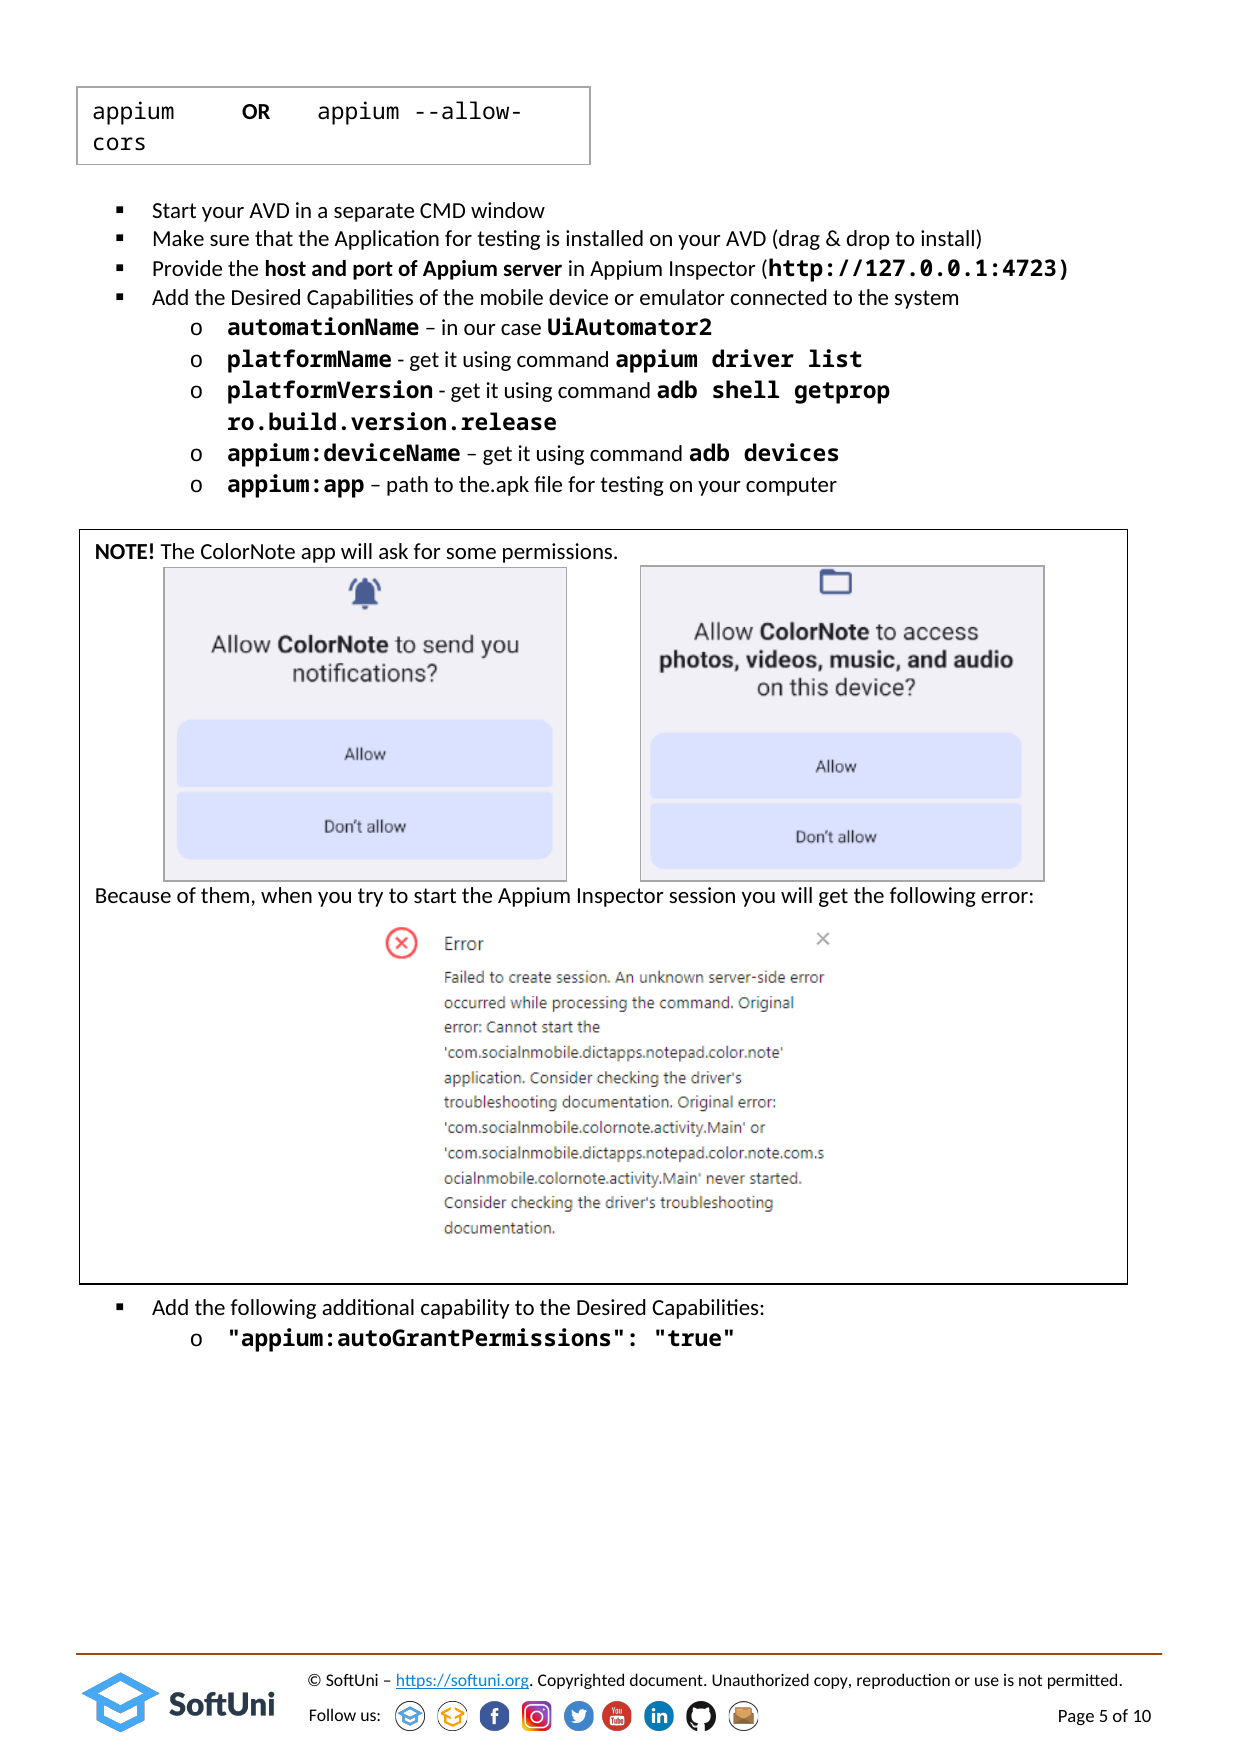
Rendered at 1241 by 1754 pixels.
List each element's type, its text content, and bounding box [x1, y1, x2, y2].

list Add the Desired Capabilities of the mobile device or emulator connected to the system [114, 283, 1172, 311]
list appium:deviceName – get it using command adb devices [189, 437, 1172, 468]
picture [165, 568, 566, 880]
picture [728, 1701, 759, 1731]
list automationName – in our case UiAutomator2 [189, 311, 1172, 343]
list appium:app – path to the.apk file for testing on your computer [189, 468, 1172, 499]
list Start your AVD in a separate CMD window [114, 196, 1172, 224]
picture [75, 1666, 281, 1738]
picture [395, 1701, 425, 1731]
picture [644, 1701, 653, 1710]
picture [564, 1701, 594, 1731]
picture [602, 1701, 632, 1731]
picture [641, 567, 1043, 880]
list "appium:autoGrantPermissions": "true" [189, 1321, 1172, 1353]
list Make sure that the Application for testing is installed on your AVD (drag & drop to install) [114, 224, 1172, 252]
picture [665, 1701, 674, 1710]
list Provide the host and port of Appium server in Appium Inspector (http://127.0.0.1:4723) [114, 252, 1172, 283]
picture [522, 1701, 552, 1731]
picture [479, 1701, 510, 1731]
list platformName - get it using command appium driver list [189, 343, 1172, 374]
list platformVersion - get it using command adb shell getprop ro.build.version.release [189, 374, 1172, 437]
picture [686, 1701, 716, 1731]
picture [644, 1722, 653, 1731]
picture [658, 1713, 667, 1723]
picture [665, 1722, 674, 1731]
picture [353, 909, 854, 1253]
picture [437, 1701, 468, 1731]
